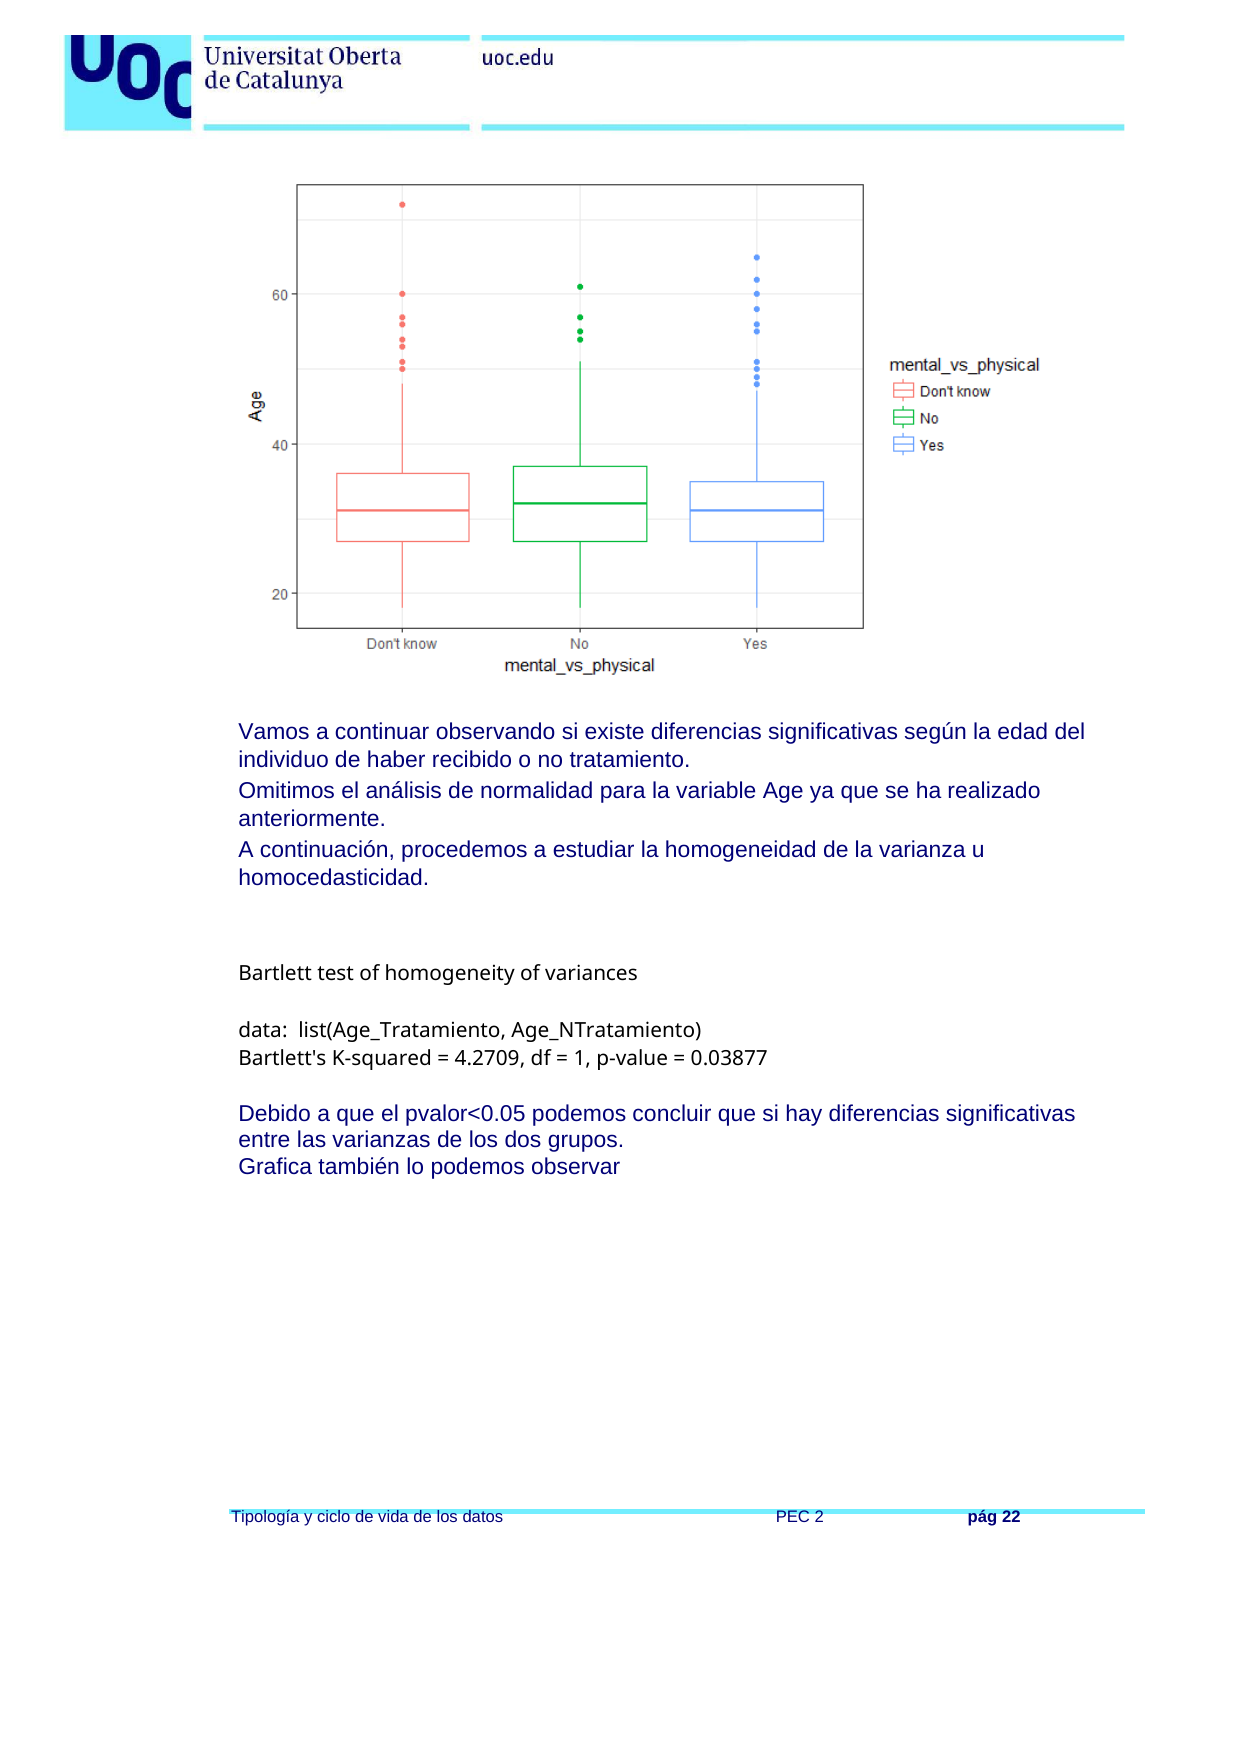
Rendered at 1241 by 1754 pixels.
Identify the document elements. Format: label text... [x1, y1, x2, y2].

text Bartlett's K-squared = 4.2709, df = 1, p-value = 0.03877 [238, 1043, 1124, 1072]
text Grafica también lo podemos observar [238, 1153, 1124, 1179]
picture [58, 35, 1125, 139]
text A continuación, procedemos a estudiar la homogeneidad de la varianza u homocedasticidad. [238, 836, 1124, 891]
picture [238, 176, 1057, 683]
text data: list(Age_Tratamiento, Age_NTratamiento) [238, 1015, 1124, 1043]
text Omitimos el análisis de normalidad para la variable Age ya que se ha realizado anteriormente. [238, 777, 1124, 832]
text Bartlett test of homogeneity of variances [238, 958, 1124, 986]
text Vamos a continuar observando si existe diferencias significativas según la edad del individuo de haber recibido o no tratamiento. [238, 718, 1124, 773]
text Debido a que el pvalor<0.05 podemos concluir que si hay diferencias significativas entre las varianzas de los dos grupos. [238, 1100, 1124, 1153]
